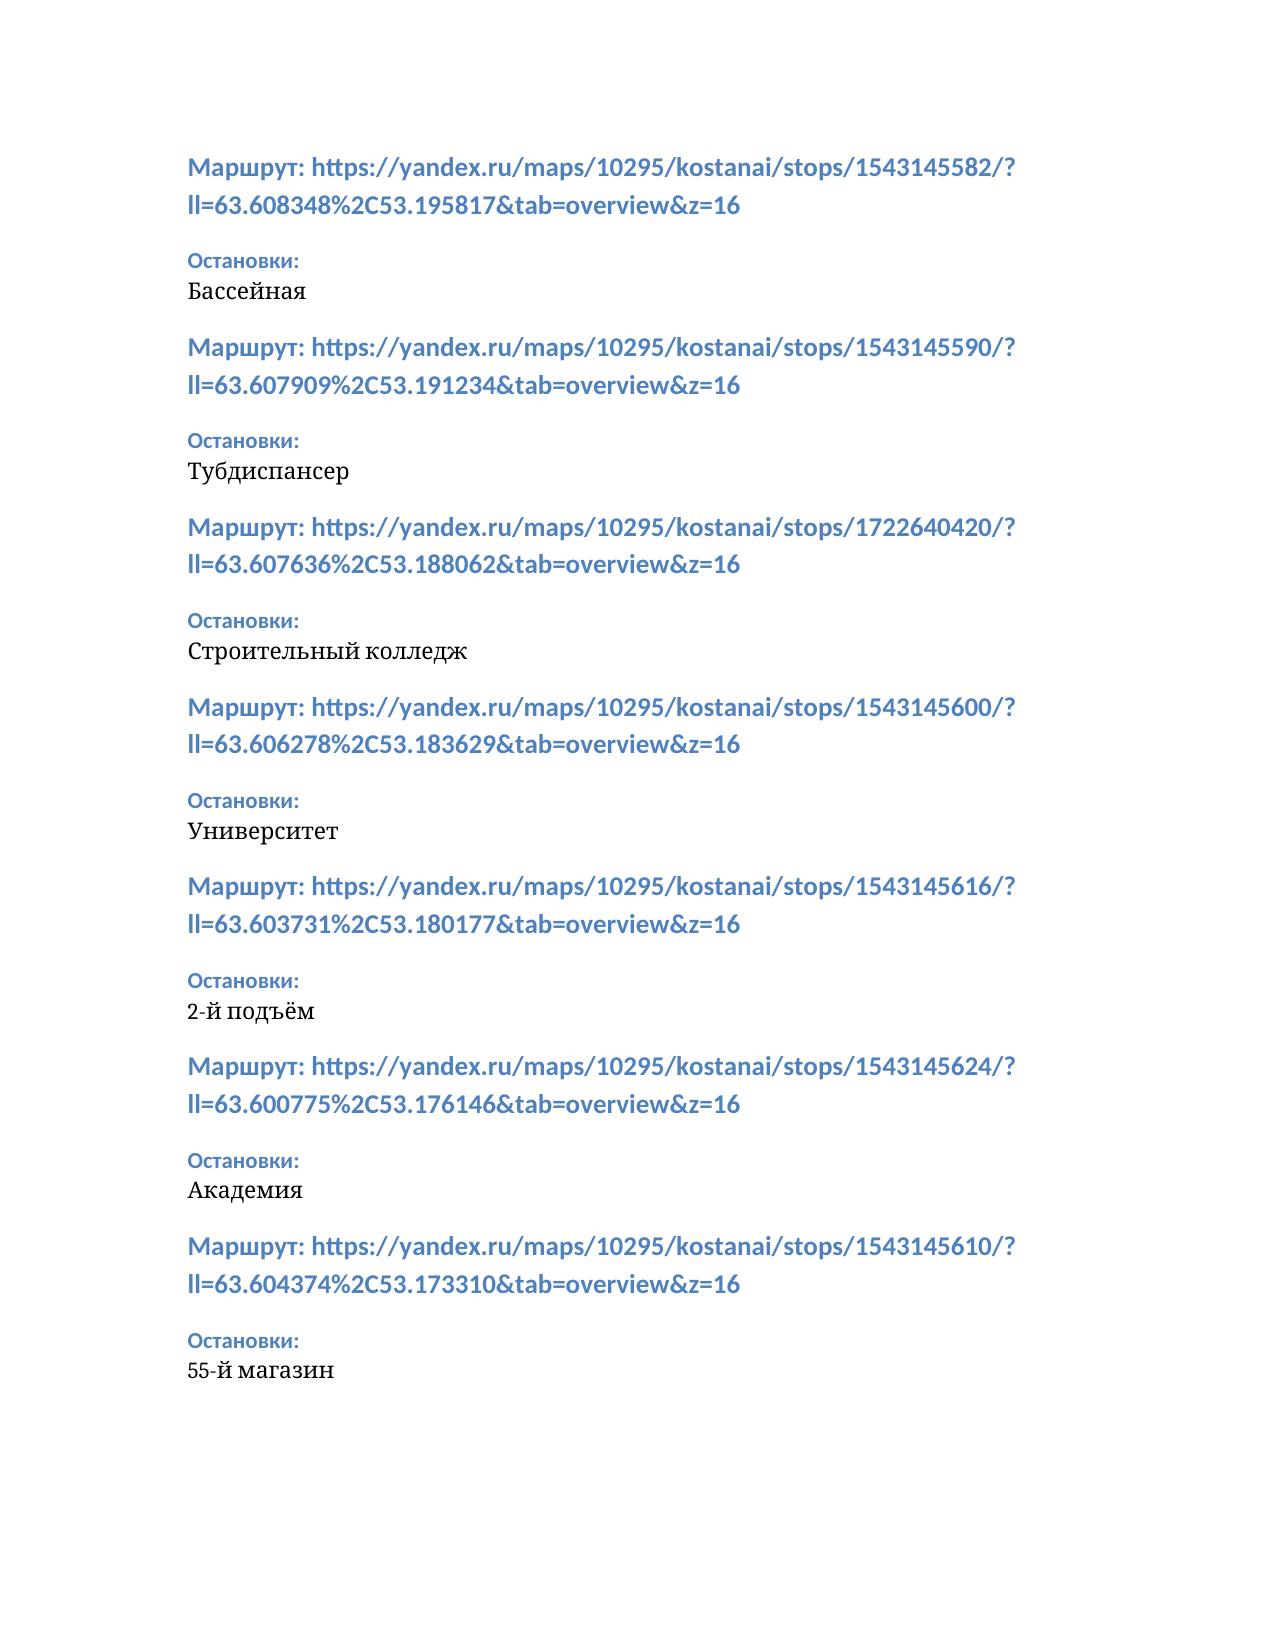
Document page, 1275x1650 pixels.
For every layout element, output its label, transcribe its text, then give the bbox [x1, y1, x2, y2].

text Бассейная [187, 279, 1087, 305]
subtitle Остановки: [187, 247, 1087, 275]
subtitle Остановки: [187, 1146, 1087, 1174]
text Университет [187, 818, 1087, 845]
text 55-й магазин [187, 1358, 1087, 1384]
subtitle Маршрут: https://yandex.ru/maps/10295/kostanai/stops/1543145624/?ll=63.600775%2C53.176146&tab=overview&z=16 [187, 1049, 1087, 1120]
subtitle Остановки: [187, 1326, 1087, 1354]
subtitle Маршрут: https://yandex.ru/maps/10295/kostanai/stops/1543145610/?ll=63.604374%2C53.173310&tab=overview&z=16 [187, 1229, 1087, 1300]
text 2-й подъём [187, 998, 1087, 1025]
subtitle Остановки: [187, 786, 1087, 814]
text Тубдиспансер [187, 459, 1087, 485]
subtitle Маршрут: https://yandex.ru/maps/10295/kostanai/stops/1543145590/?ll=63.607909%2C53.191234&tab=overview&z=16 [187, 330, 1087, 401]
subtitle Маршрут: https://yandex.ru/maps/10295/kostanai/stops/1543145582/?ll=63.608348%2C53.195817&tab=overview&z=16 [187, 150, 1087, 221]
subtitle Маршрут: https://yandex.ru/maps/10295/kostanai/stops/1543145616/?ll=63.603731%2C53.180177&tab=overview&z=16 [187, 869, 1087, 941]
text Строительный колледж [187, 639, 1087, 665]
subtitle Остановки: [187, 427, 1087, 454]
text Академия [187, 1178, 1087, 1205]
subtitle Маршрут: https://yandex.ru/maps/10295/kostanai/stops/1722640420/?ll=63.607636%2C53.188062&tab=overview&z=16 [187, 510, 1087, 581]
subtitle Остановки: [187, 606, 1087, 634]
subtitle Маршрут: https://yandex.ru/maps/10295/kostanai/stops/1543145600/?ll=63.606278%2C53.183629&tab=overview&z=16 [187, 690, 1087, 761]
subtitle Остановки: [187, 966, 1087, 994]
